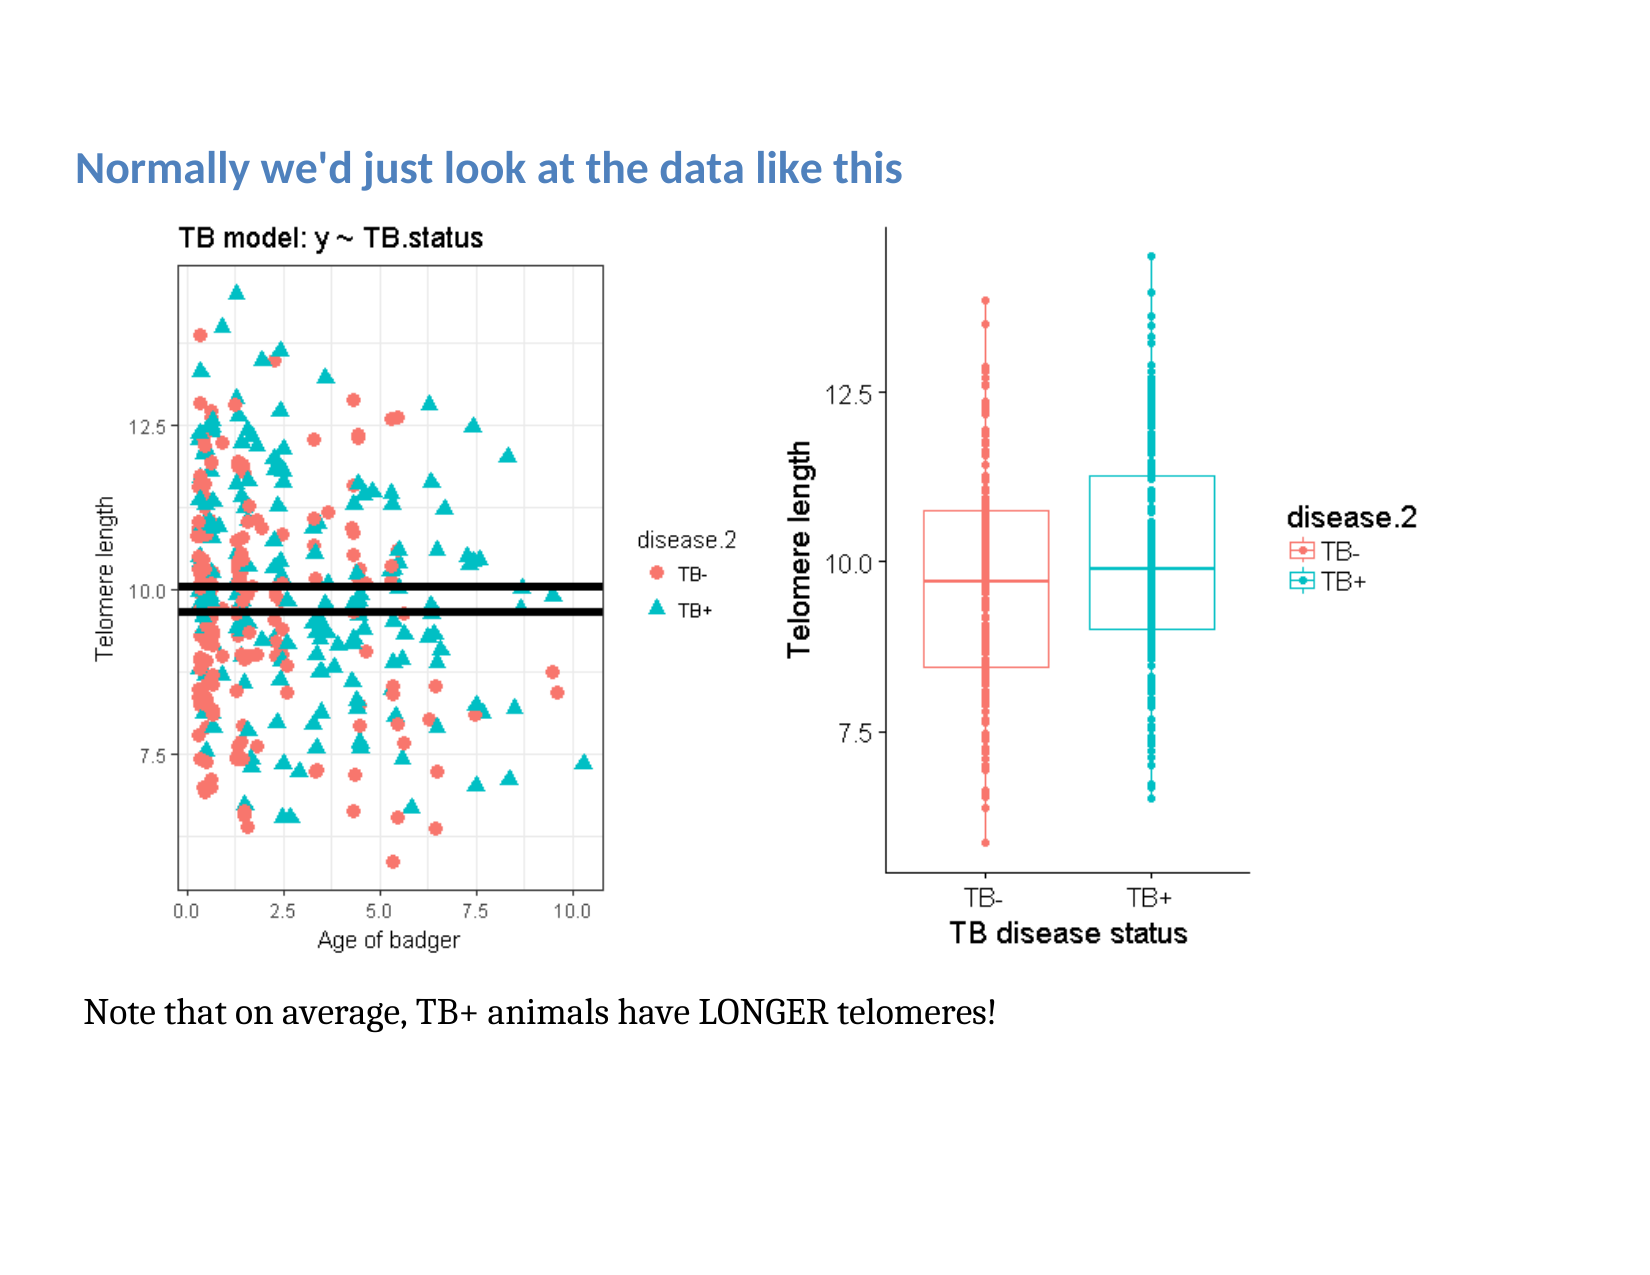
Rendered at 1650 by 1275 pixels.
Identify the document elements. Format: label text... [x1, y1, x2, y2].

subtitle Normally we'd just look at the data like this [75, 139, 1575, 195]
picture [75, 213, 1440, 972]
text Note that on average, TB+ animals have LONGER telomeres! [75, 990, 1575, 1033]
